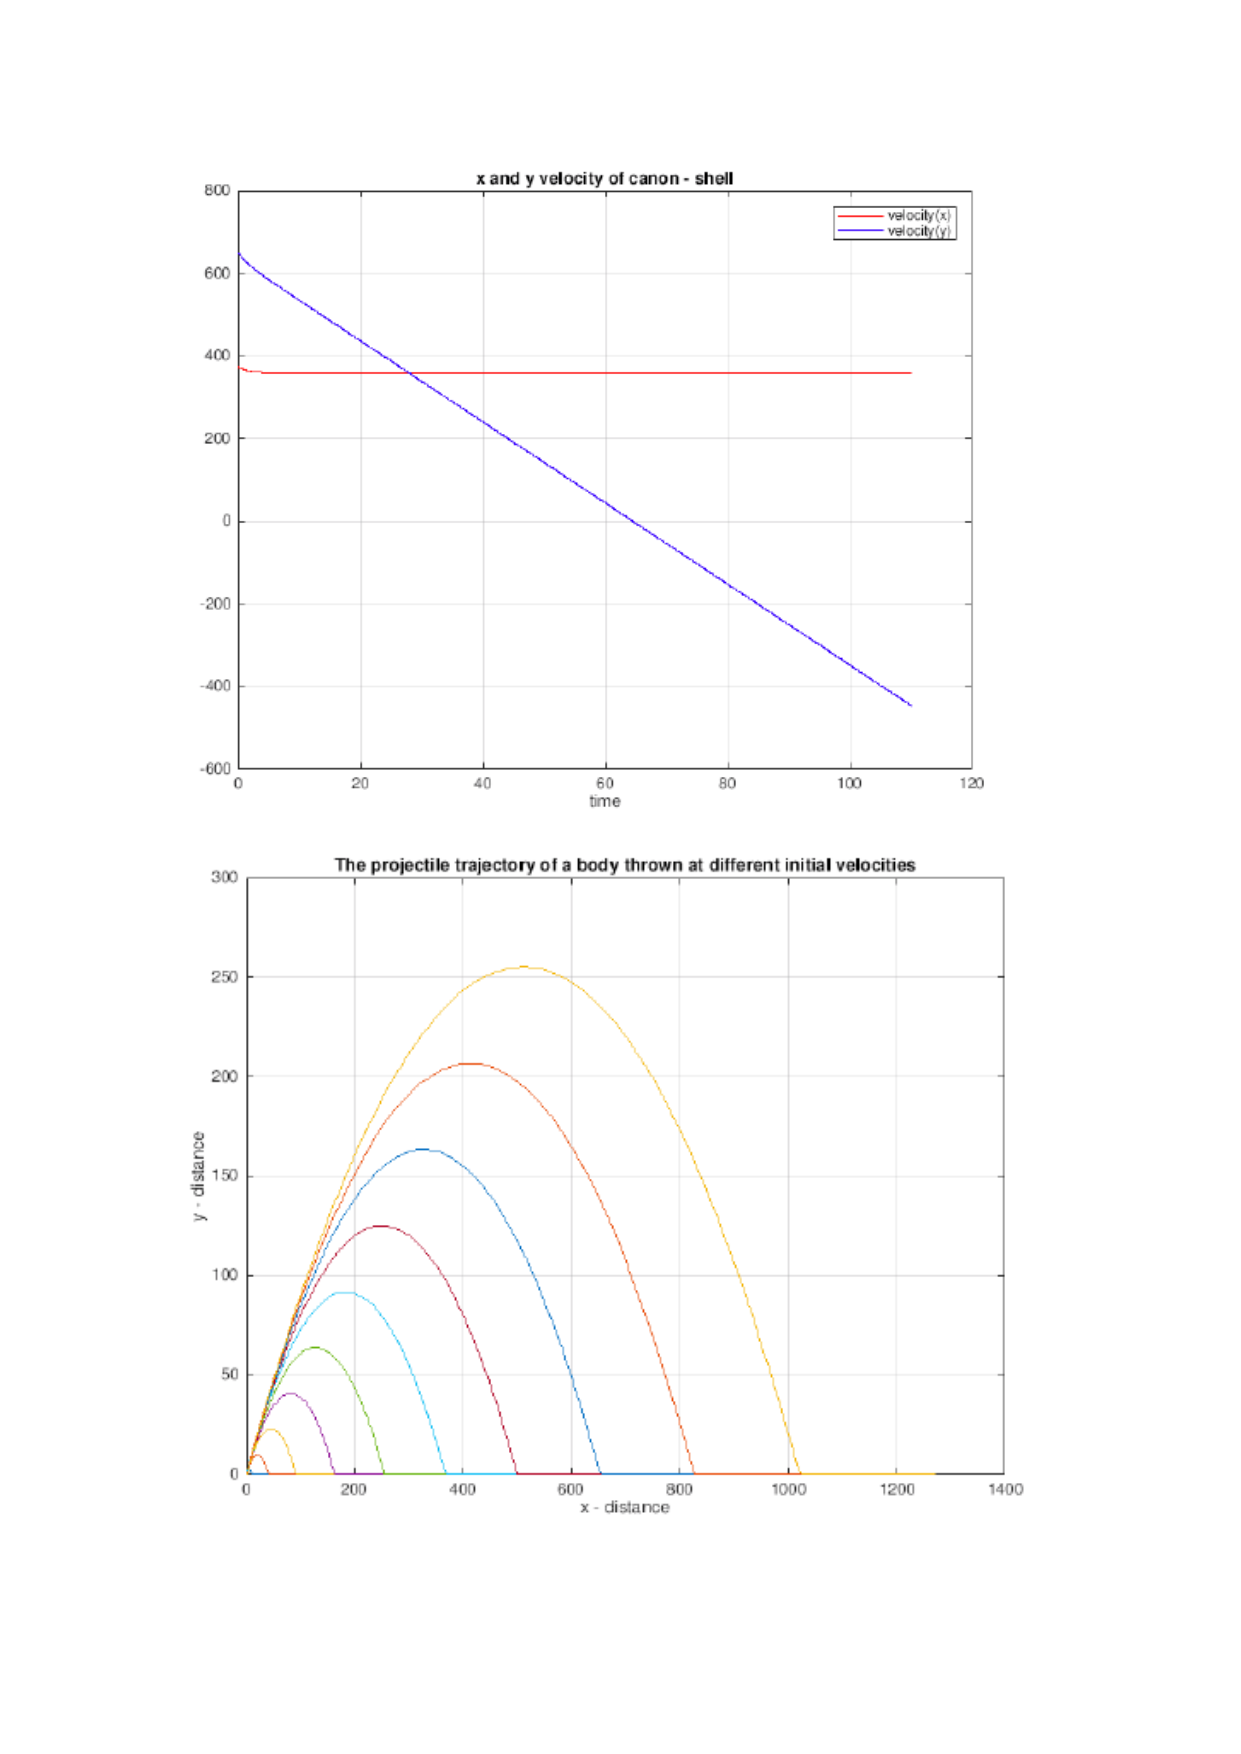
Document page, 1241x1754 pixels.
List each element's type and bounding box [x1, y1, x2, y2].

picture [187, 838, 1034, 1523]
picture [187, 150, 1001, 821]
